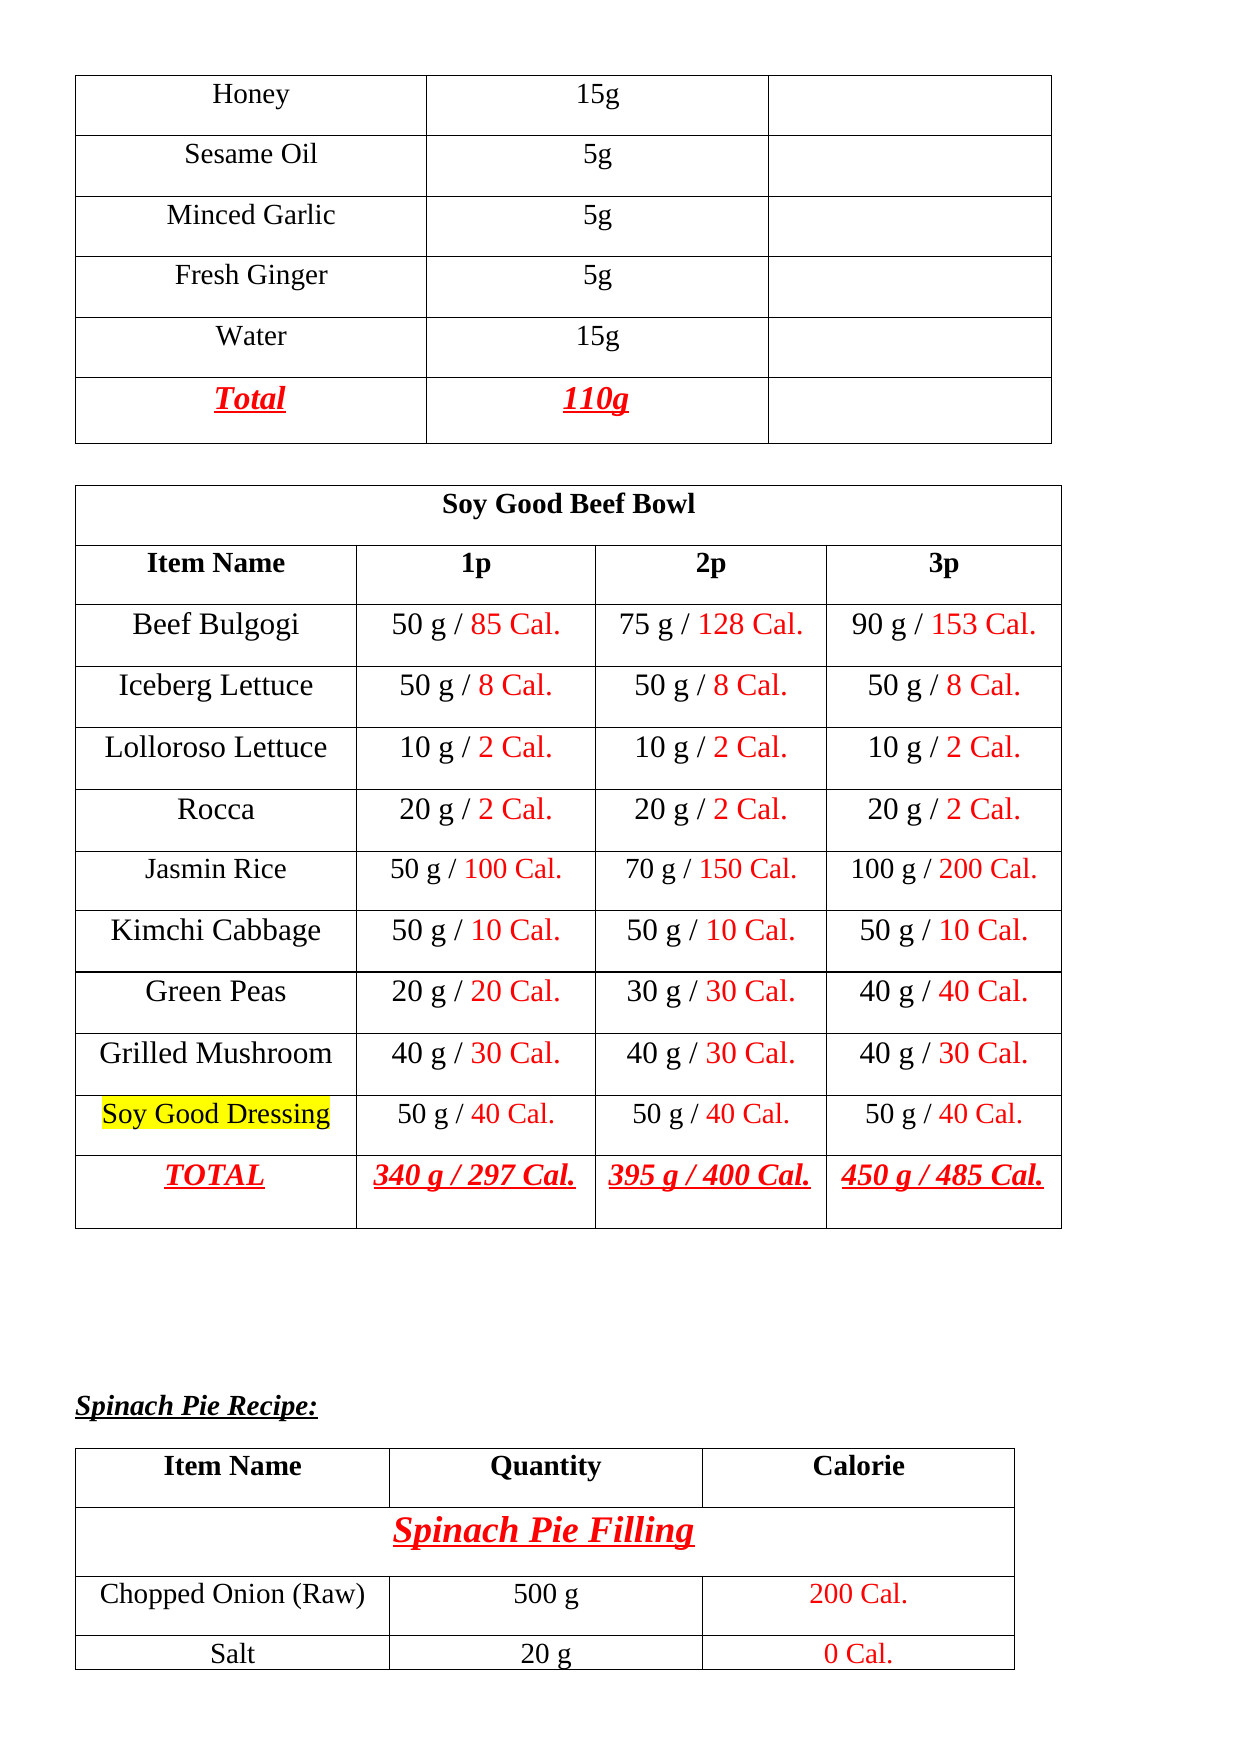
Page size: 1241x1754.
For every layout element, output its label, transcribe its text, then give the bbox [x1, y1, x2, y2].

table_cell Sesame Oil [76, 136, 426, 196]
table_cell [769, 257, 1051, 317]
table_cell 500 g [390, 1577, 702, 1635]
table_cell Soy Good Dressing [76, 1096, 356, 1155]
table_cell 0 Cal. [703, 1636, 1014, 1669]
table_cell 50 g / 40 Cal. [357, 1096, 595, 1155]
table_cell 340 g / 297 Cal. [357, 1156, 595, 1228]
table_cell 20 g / 2 Cal. [357, 790, 595, 851]
table_cell 20 g / 2 Cal. [827, 790, 1061, 851]
table_cell 50 g / 8 Cal. [596, 667, 826, 727]
table_header Calorie [703, 1449, 1014, 1507]
table_cell 1p [357, 546, 595, 604]
table_cell Water [76, 318, 426, 377]
table_cell Grilled Mushroom [76, 1034, 356, 1095]
table_cell 5g [427, 257, 768, 317]
table_cell 20 g [390, 1636, 702, 1669]
table_cell Spinach Pie Filling [76, 1508, 1014, 1576]
table_cell [769, 76, 1051, 135]
table_cell Lolloroso Lettuce [76, 728, 356, 789]
table_cell Rocca [76, 790, 356, 851]
table_cell 10 g / 2 Cal. [357, 728, 595, 789]
table_cell 5g [427, 197, 768, 256]
table_cell 3p [827, 546, 1061, 604]
table_cell 40 g / 40 Cal. [827, 973, 1061, 1033]
table_cell 110g [427, 378, 768, 443]
table_cell 20 g / 2 Cal. [596, 790, 826, 851]
table_cell 15g [427, 318, 768, 377]
table_cell Item Name [76, 546, 356, 604]
text Spinach Pie Recipe: [75, 1388, 1165, 1422]
table_cell 50 g / 8 Cal. [827, 667, 1061, 727]
table_cell [769, 318, 1051, 377]
table_cell Fresh Ginger [76, 257, 426, 317]
table_cell Salt [76, 1636, 389, 1669]
table_header Soy Good Beef Bowl [76, 486, 1061, 544]
table_cell 75 g / 128 Cal. [596, 605, 826, 666]
table_cell 10 g / 2 Cal. [827, 728, 1061, 789]
table_cell Green Peas [76, 973, 356, 1033]
table_cell 90 g / 153 Cal. [827, 605, 1061, 666]
table_cell 100 g / 200 Cal. [827, 852, 1061, 910]
table_cell 50 g / 10 Cal. [357, 911, 595, 971]
table_cell 395 g / 400 Cal. [596, 1156, 826, 1228]
table_cell TOTAL [76, 1156, 356, 1228]
table_cell 40 g / 30 Cal. [596, 1034, 826, 1095]
table_header Item Name [76, 1449, 389, 1507]
table_cell Iceberg Lettuce [76, 667, 356, 727]
table_cell 50 g / 40 Cal. [827, 1096, 1061, 1155]
table_cell 50 g / 100 Cal. [357, 852, 595, 910]
table_cell 2p [596, 546, 826, 604]
table_cell Beef Bulgogi [76, 605, 356, 666]
table_cell 10 g / 2 Cal. [596, 728, 826, 789]
table_cell [769, 378, 1051, 443]
table_cell 50 g / 85 Cal. [357, 605, 595, 666]
table_cell 30 g / 30 Cal. [596, 973, 826, 1033]
table_cell Total [76, 378, 426, 443]
table_cell 20 g / 20 Cal. [357, 973, 595, 1033]
table_cell Minced Garlic [76, 197, 426, 256]
table_cell Jasmin Rice [76, 852, 356, 910]
table_cell 200 Cal. [703, 1577, 1014, 1635]
table_cell [769, 136, 1051, 196]
table_cell 5g [427, 136, 768, 196]
table_cell 50 g / 40 Cal. [596, 1096, 826, 1155]
table_cell Kimchi Cabbage [76, 911, 356, 971]
table_cell 40 g / 30 Cal. [357, 1034, 595, 1095]
table_cell 50 g / 8 Cal. [357, 667, 595, 727]
table_cell Honey [76, 76, 426, 135]
table_cell 40 g / 30 Cal. [827, 1034, 1061, 1095]
table_cell 50 g / 10 Cal. [827, 911, 1061, 971]
table_cell 450 g / 485 Cal. [827, 1156, 1061, 1228]
table_header Quantity [390, 1449, 702, 1507]
table_cell 50 g / 10 Cal. [596, 911, 826, 971]
table_cell 15g [427, 76, 768, 135]
table_cell Chopped Onion (Raw) [76, 1577, 389, 1635]
table_cell [769, 197, 1051, 256]
table_cell 70 g / 150 Cal. [596, 852, 826, 910]
